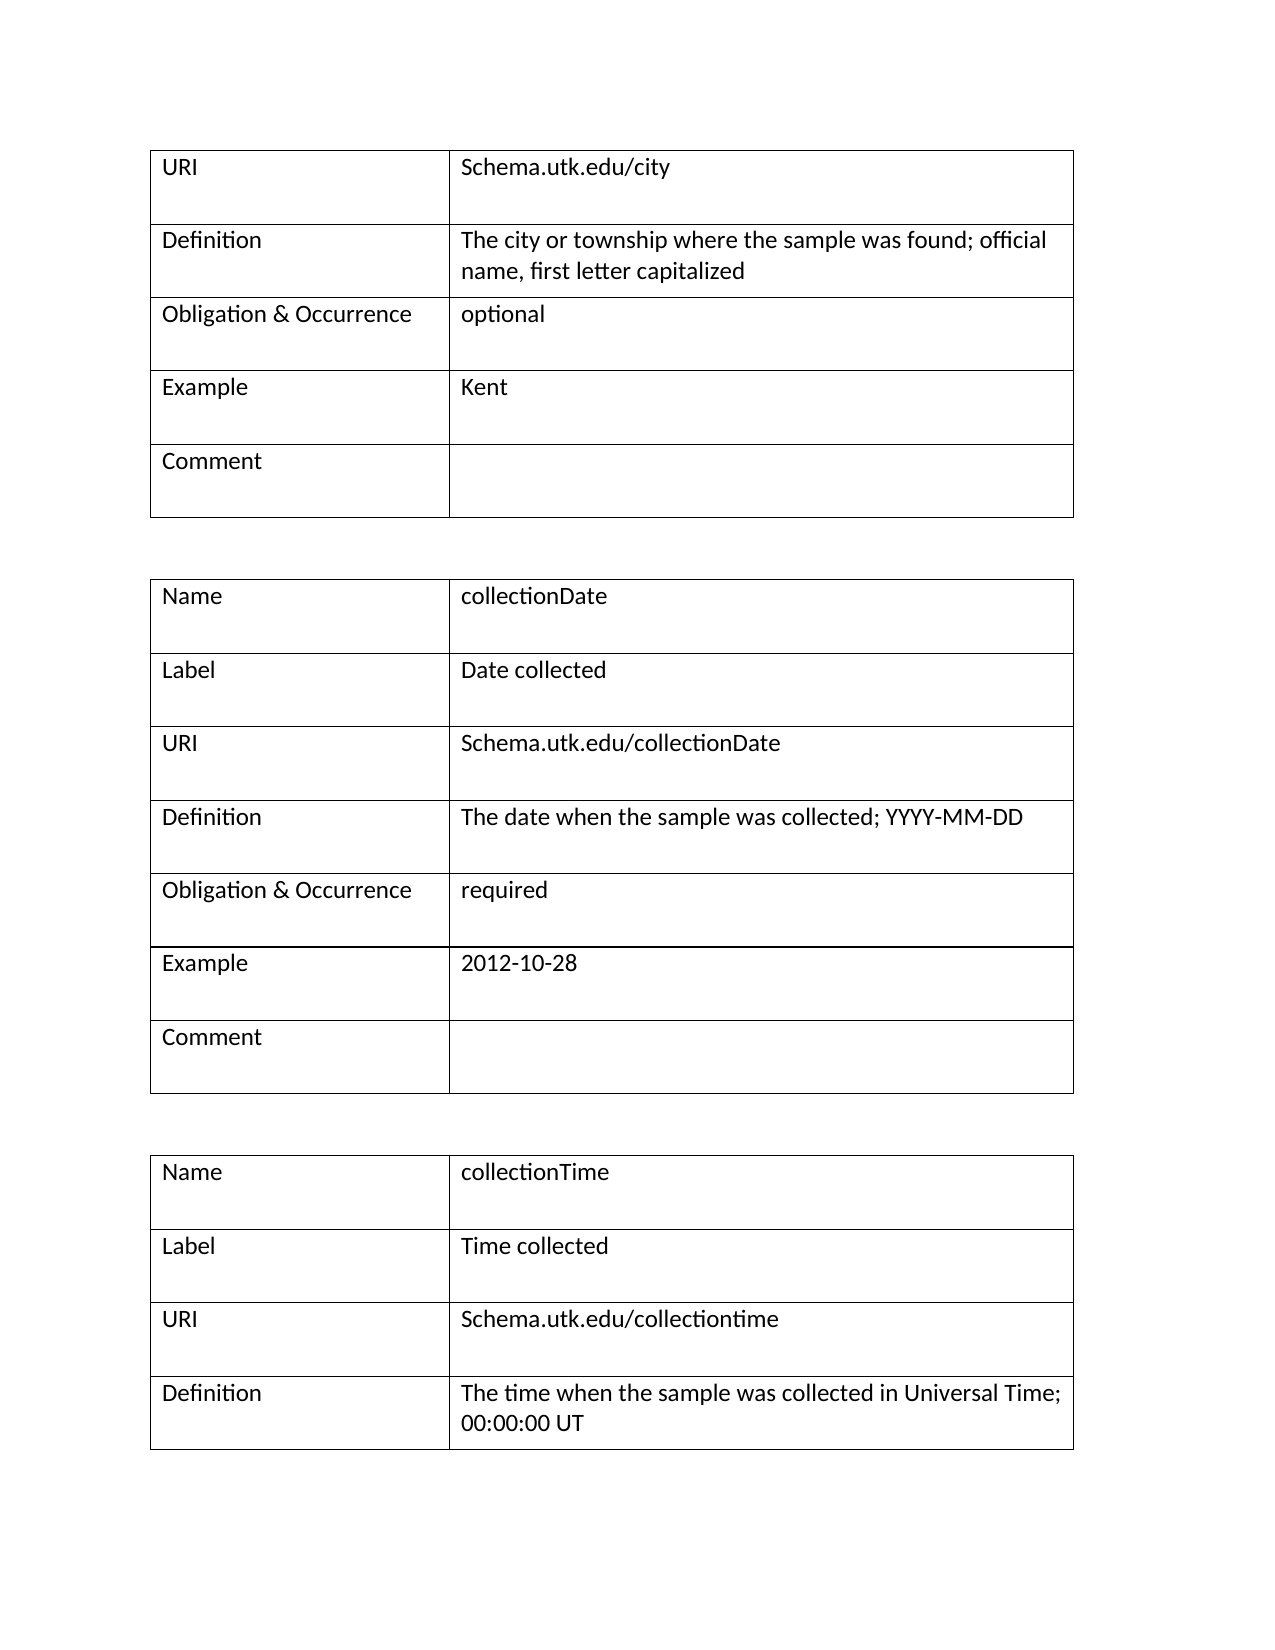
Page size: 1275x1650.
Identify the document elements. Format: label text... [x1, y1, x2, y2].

table_cell The date when the sample was collected; YYYY-MM-DD [450, 801, 1073, 873]
table_header collectionDate [450, 580, 1073, 653]
table_cell The city or township where the sample was found; official name, first letter capitalized [450, 225, 1073, 297]
table_cell URI [151, 151, 449, 223]
table_cell Obligation & Occurrence [151, 874, 449, 946]
table_header Name [151, 580, 449, 653]
table_cell Schema.utk.edu/collectiontime [450, 1303, 1073, 1376]
table_cell The time when the sample was collected in Universal Time; 00:00:00 UT [450, 1377, 1073, 1449]
table_cell Comment [151, 1021, 449, 1093]
table_header collectionTime [450, 1156, 1073, 1229]
table_cell Label [151, 1230, 449, 1302]
table_cell Definition [151, 225, 449, 297]
table_cell Obligation & Occurrence [151, 298, 449, 370]
table_cell optional [450, 298, 1073, 370]
table_cell Definition [151, 1377, 449, 1449]
table_cell Label [151, 654, 449, 726]
table_cell Schema.utk.edu/collectionDate [450, 727, 1073, 799]
table_cell [450, 445, 1073, 517]
table_cell Example [151, 371, 449, 444]
table_header Name [151, 1156, 449, 1229]
table_cell URI [151, 1303, 449, 1376]
table_cell Schema.utk.edu/city [450, 151, 1073, 223]
table_cell required [450, 874, 1073, 946]
table_cell Time collected [450, 1230, 1073, 1302]
table_cell Kent [450, 371, 1073, 444]
table_cell Comment [151, 445, 449, 517]
table_cell Definition [151, 801, 449, 873]
table_cell URI [151, 727, 449, 799]
table_cell Date collected [450, 654, 1073, 726]
table_cell [450, 1021, 1073, 1093]
table_cell Example [151, 948, 449, 1020]
table_cell 2012-10-28 [450, 948, 1073, 1020]
